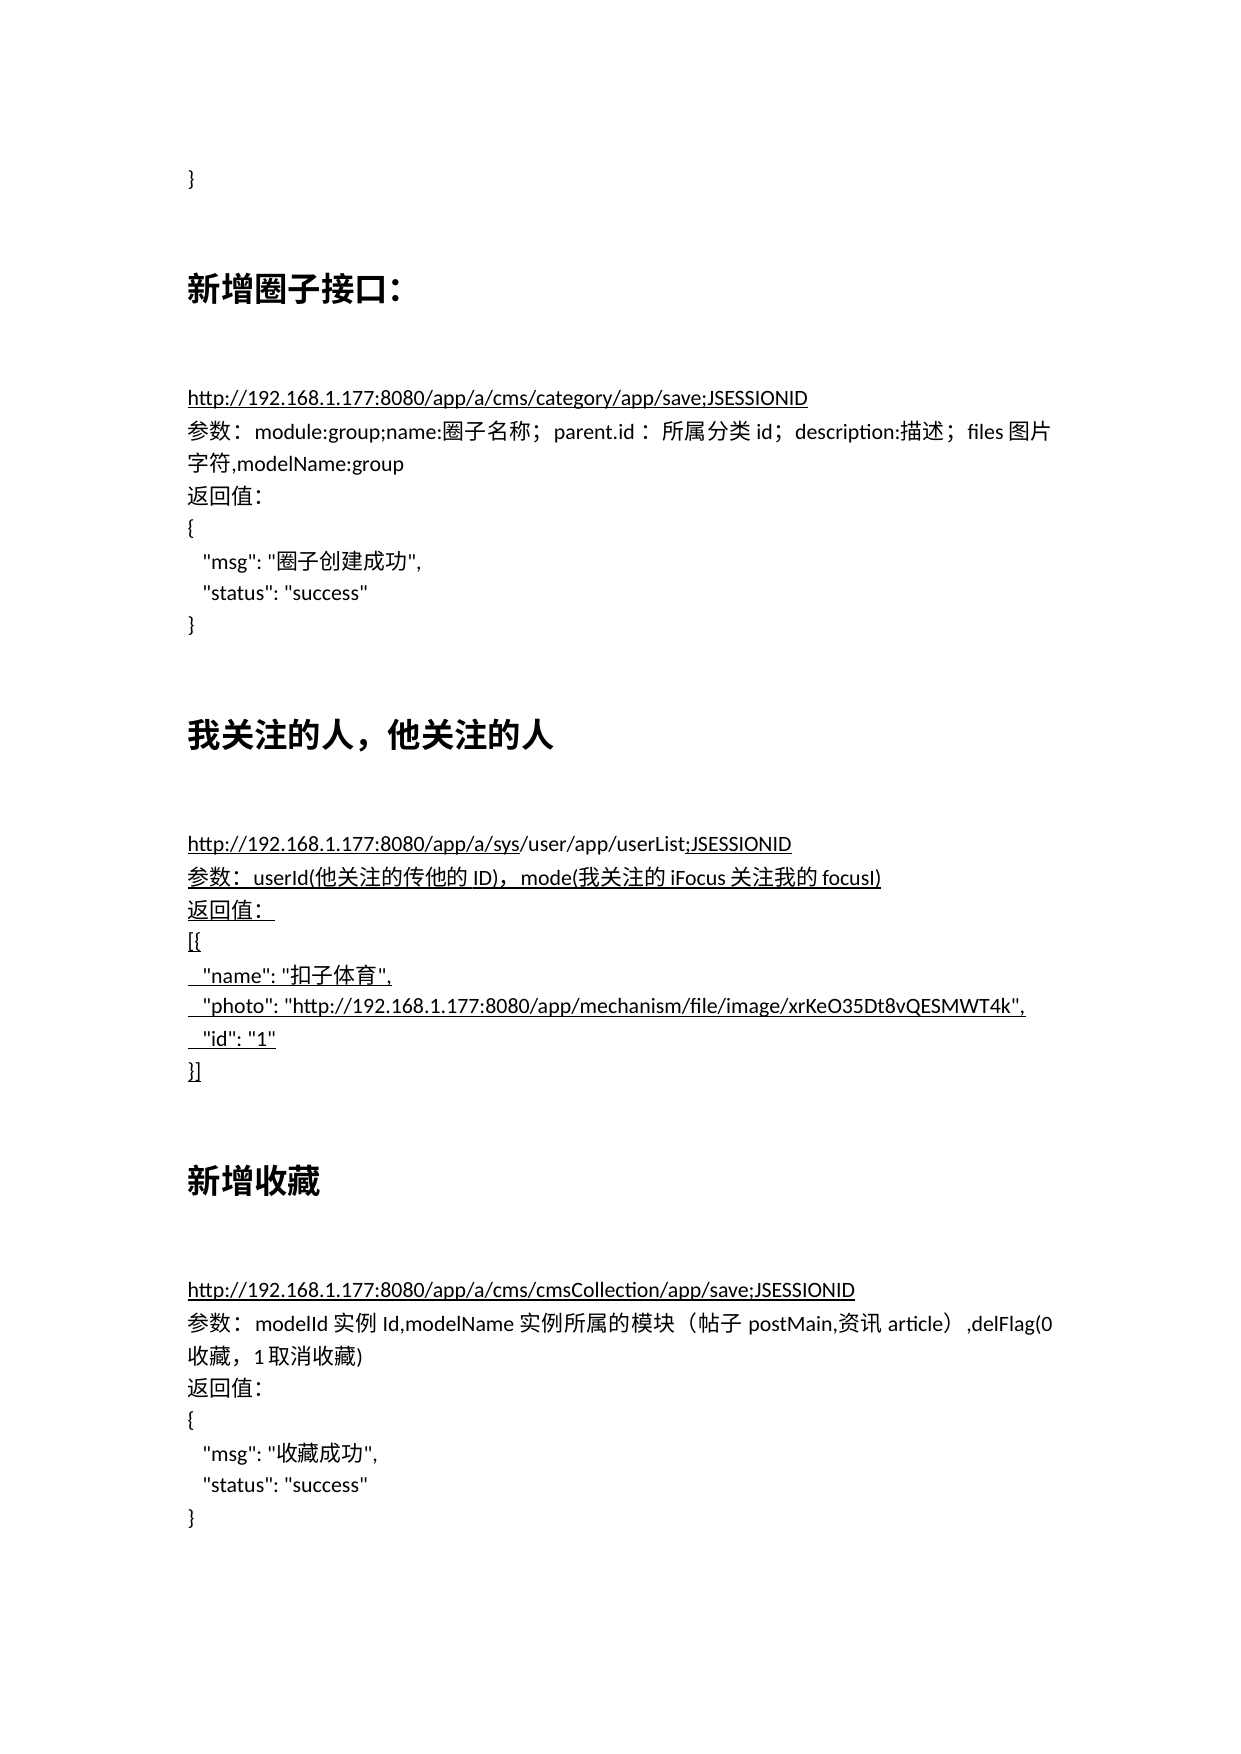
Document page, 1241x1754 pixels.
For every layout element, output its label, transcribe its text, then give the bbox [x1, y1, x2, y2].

text 返回值： [187, 892, 1053, 925]
text 参数：modelId实例Id,modelName实例所属的模块（帖子postMain,资讯article）,delFlag(0收藏，1取消收藏) [187, 1306, 1053, 1371]
text 返回值： [187, 478, 1053, 511]
subtitle 新增圈子接口： [187, 254, 1053, 319]
subtitle 我关注的人，他关注的人 [187, 700, 1053, 765]
text "msg": "圈子创建成功", [187, 543, 1053, 576]
text http://192.168.1.177:8080/app/a/cms/category/app/save;JSESSIONID [187, 381, 1053, 413]
text } [187, 162, 1053, 194]
text 参数：userId(他关注的传他的ID)，mode(我关注的iFocus关注我的focusI) [187, 860, 1053, 892]
text http://192.168.1.177:8080/app/a/cms/cmsCollection/app/save;JSESSIONID [187, 1273, 1053, 1306]
subtitle 新增收藏 [187, 1147, 1053, 1212]
text "name": "扣子体育", [187, 957, 1053, 990]
text 参数：module:group;name:圈子名称；parent.id ：所属分类id；description:描述；files图片字符,modelName:group [187, 413, 1053, 478]
text "photo": "http://192.168.1.177:8080/app/mechanism/file/image/xrKeO35Dt8vQESMWT4k", [187, 990, 1053, 1022]
text }] [187, 1055, 1053, 1087]
text { [187, 511, 1053, 543]
text "status": "success" [187, 1468, 1053, 1501]
text } [187, 1501, 1053, 1533]
text 返回值： [187, 1371, 1053, 1403]
text [{ [187, 925, 1053, 957]
text "msg": "收藏成功", [187, 1436, 1053, 1468]
text "id": "1" [187, 1022, 1053, 1055]
text } [187, 608, 1053, 641]
text http://192.168.1.177:8080/app/a/sys/user/app/userList;JSESSIONID [187, 827, 1053, 860]
text "status": "success" [187, 576, 1053, 608]
text { [187, 1403, 1053, 1436]
